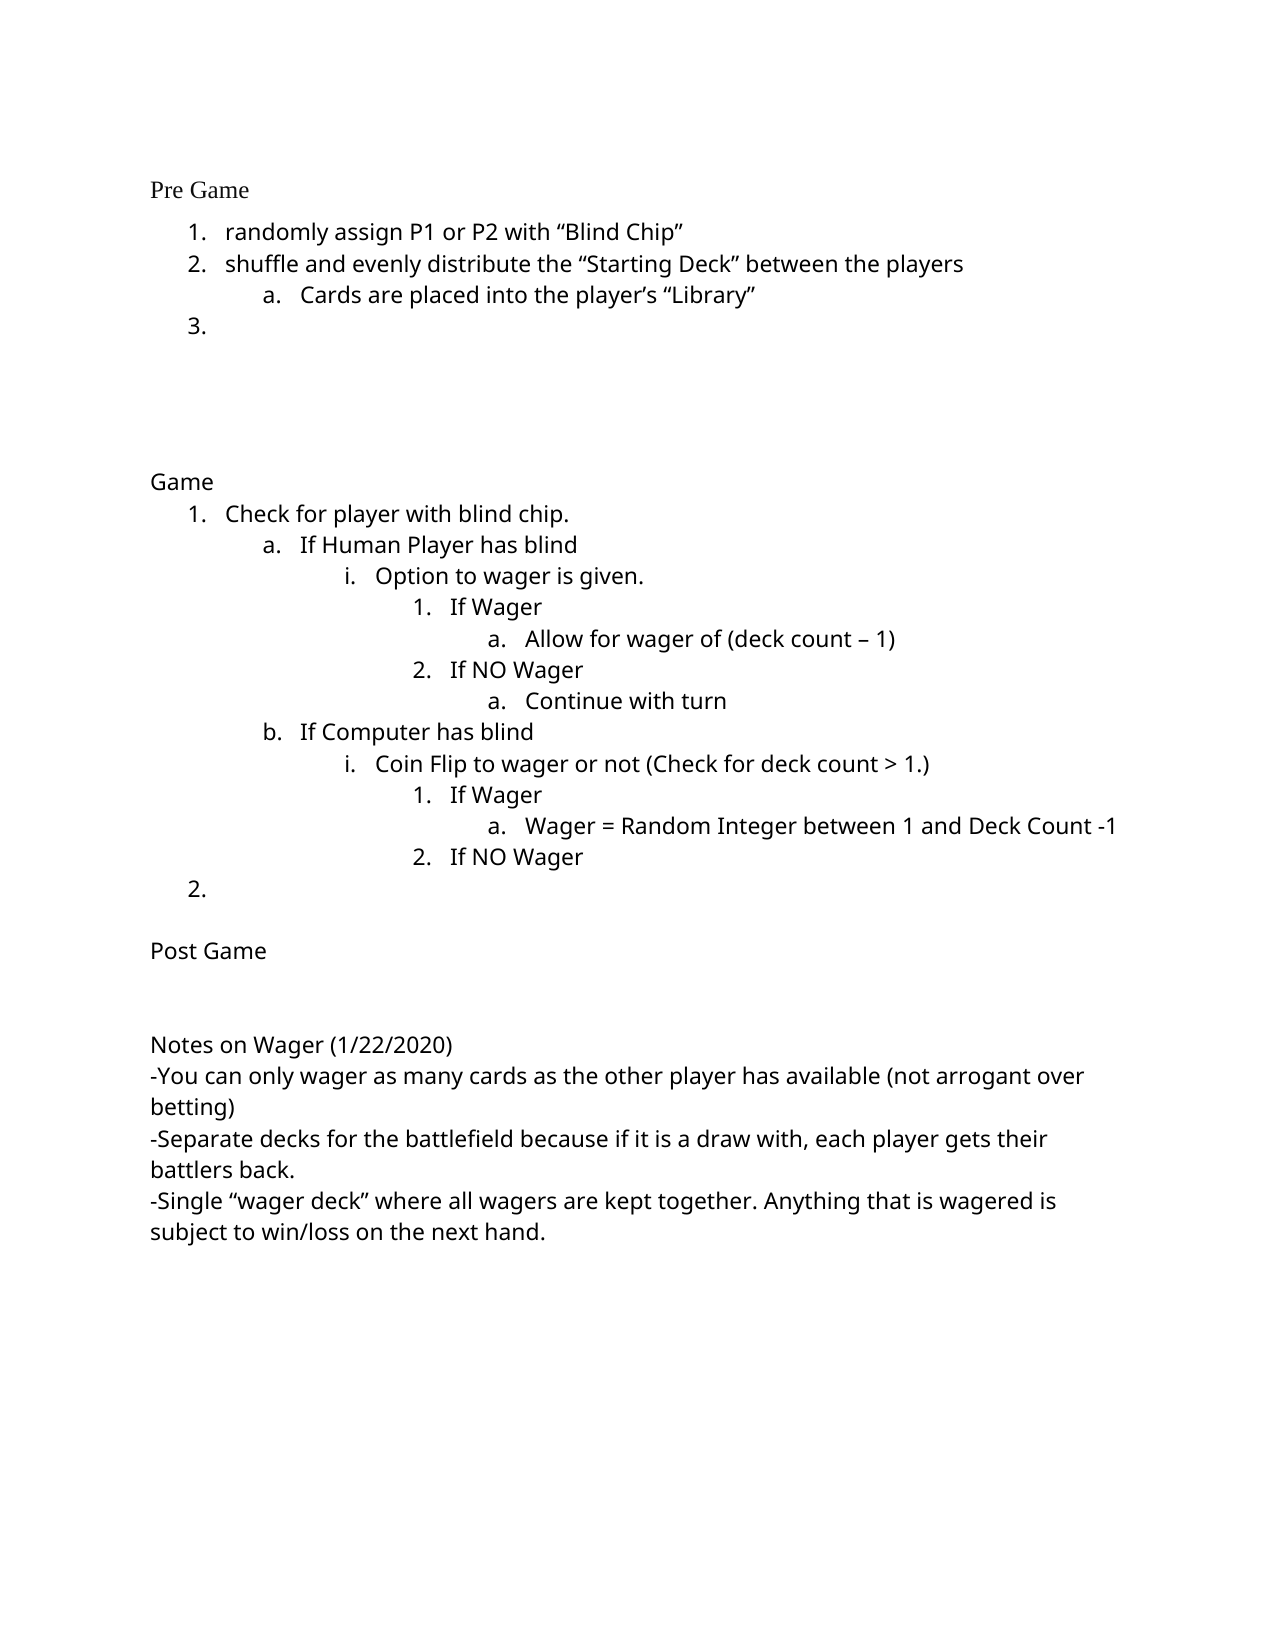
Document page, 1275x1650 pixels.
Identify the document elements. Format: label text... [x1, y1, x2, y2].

list Cards are placed into the player’s “Library” [262, 279, 1125, 310]
list shuffle and evenly distribute the “Starting Deck” between the players [187, 247, 1125, 279]
list Coin Flip to wager or not (Check for deck count > 1.) [356, 747, 1125, 779]
list Check for player with blind chip. [187, 497, 1125, 529]
subtitle Pre Game [150, 175, 1125, 204]
text -Single “wager deck” where all wagers are kept together. Anything that is wagered is subject to win/loss on the next hand. [150, 1185, 1125, 1247]
text Notes on Wager (1/22/2020) [150, 1029, 1125, 1060]
text -You can only wager as many cards as the other player has available (not arrogant over betting) [150, 1060, 1125, 1122]
list If NO Wager [412, 841, 1125, 872]
list If Human Player has blind [262, 529, 1125, 560]
list If NO Wager [412, 654, 1125, 685]
text Game [150, 466, 1125, 497]
list If Wager [412, 779, 1125, 810]
text -Separate decks for the battlefield because if it is a draw with, each player gets their battlers back. [150, 1122, 1125, 1185]
list Option to wager is given. [356, 560, 1125, 591]
list If Computer has blind [262, 716, 1125, 747]
list Continue with turn [487, 685, 1125, 716]
text Post Game [150, 935, 1125, 966]
list Wager = Random Integer between 1 and Deck Count -1 [487, 810, 1125, 841]
list randomly assign P1 or P2 with “Blind Chip” [187, 216, 1125, 247]
list Allow for wager of (deck count – 1) [487, 622, 1125, 654]
list If Wager [412, 591, 1125, 622]
